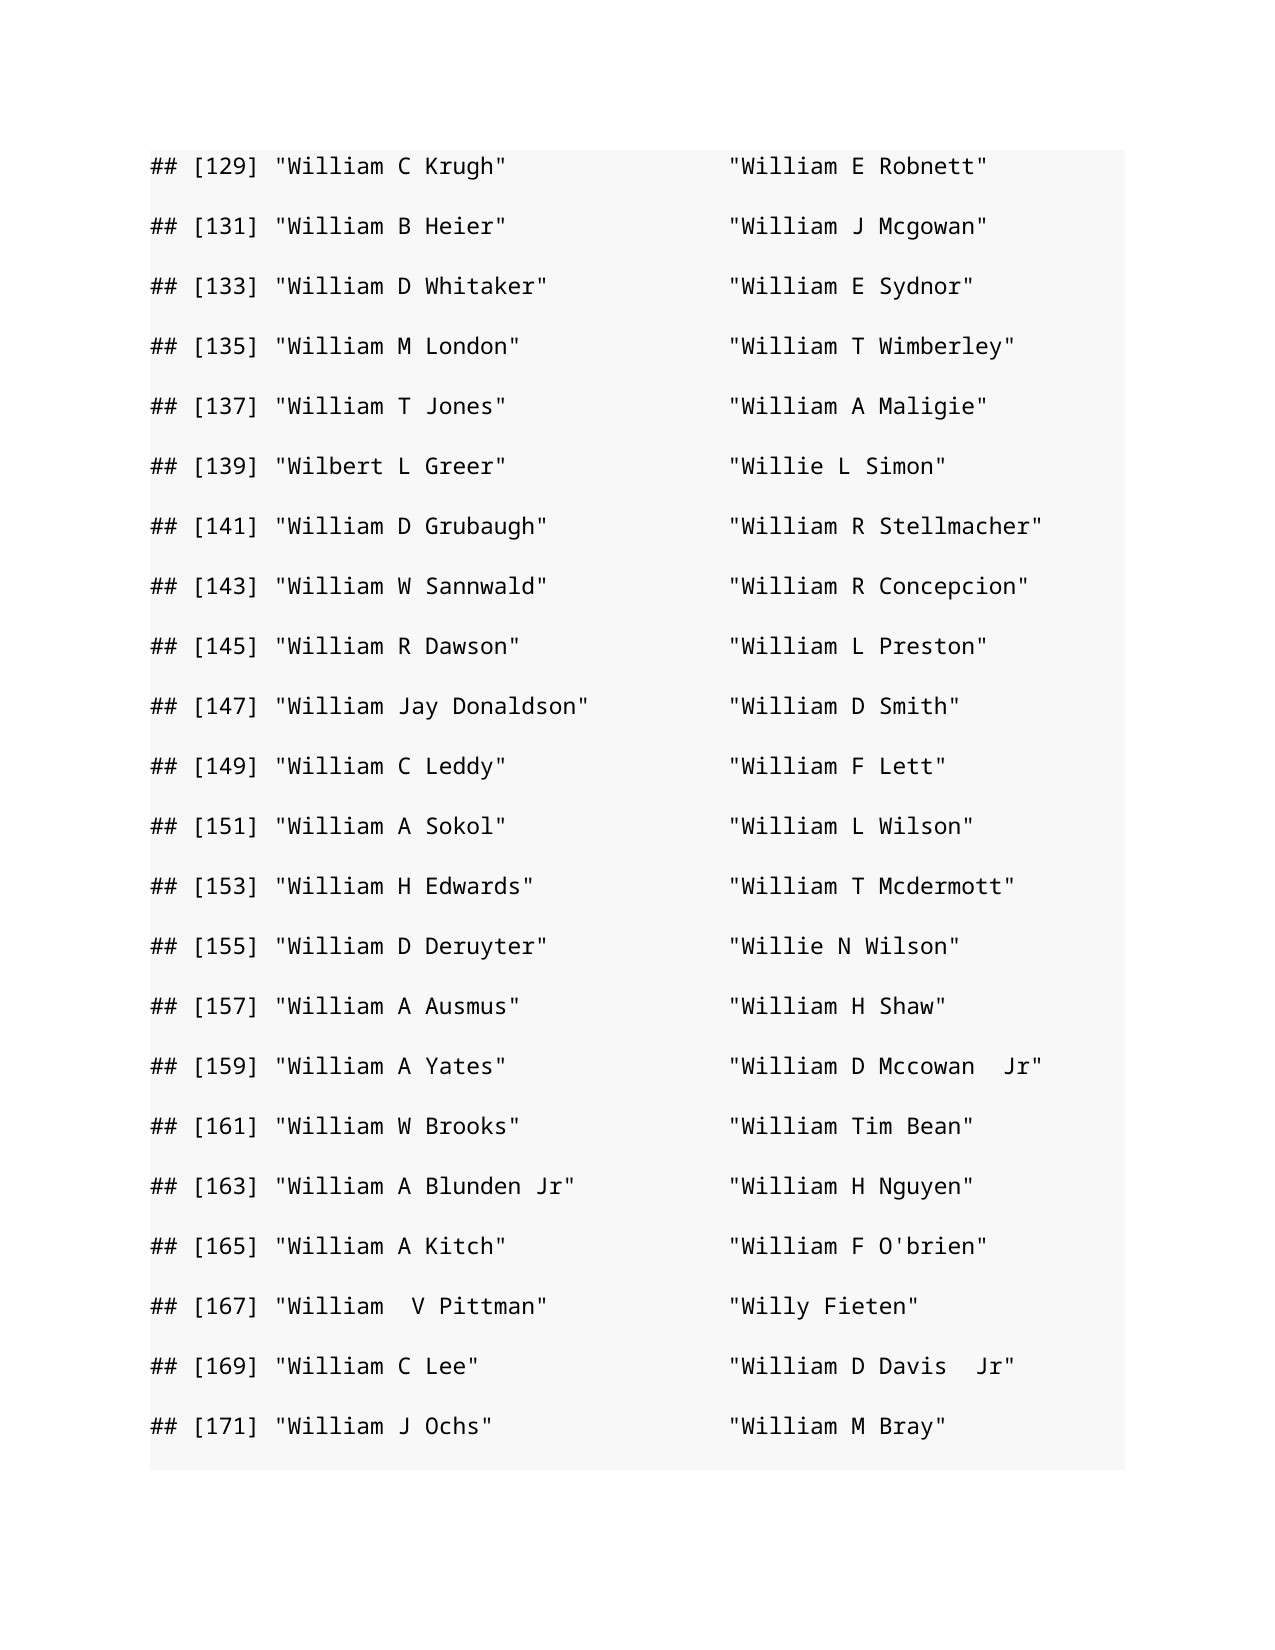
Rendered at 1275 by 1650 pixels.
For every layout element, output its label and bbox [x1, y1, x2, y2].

text [150, 150, 1125, 1470]
